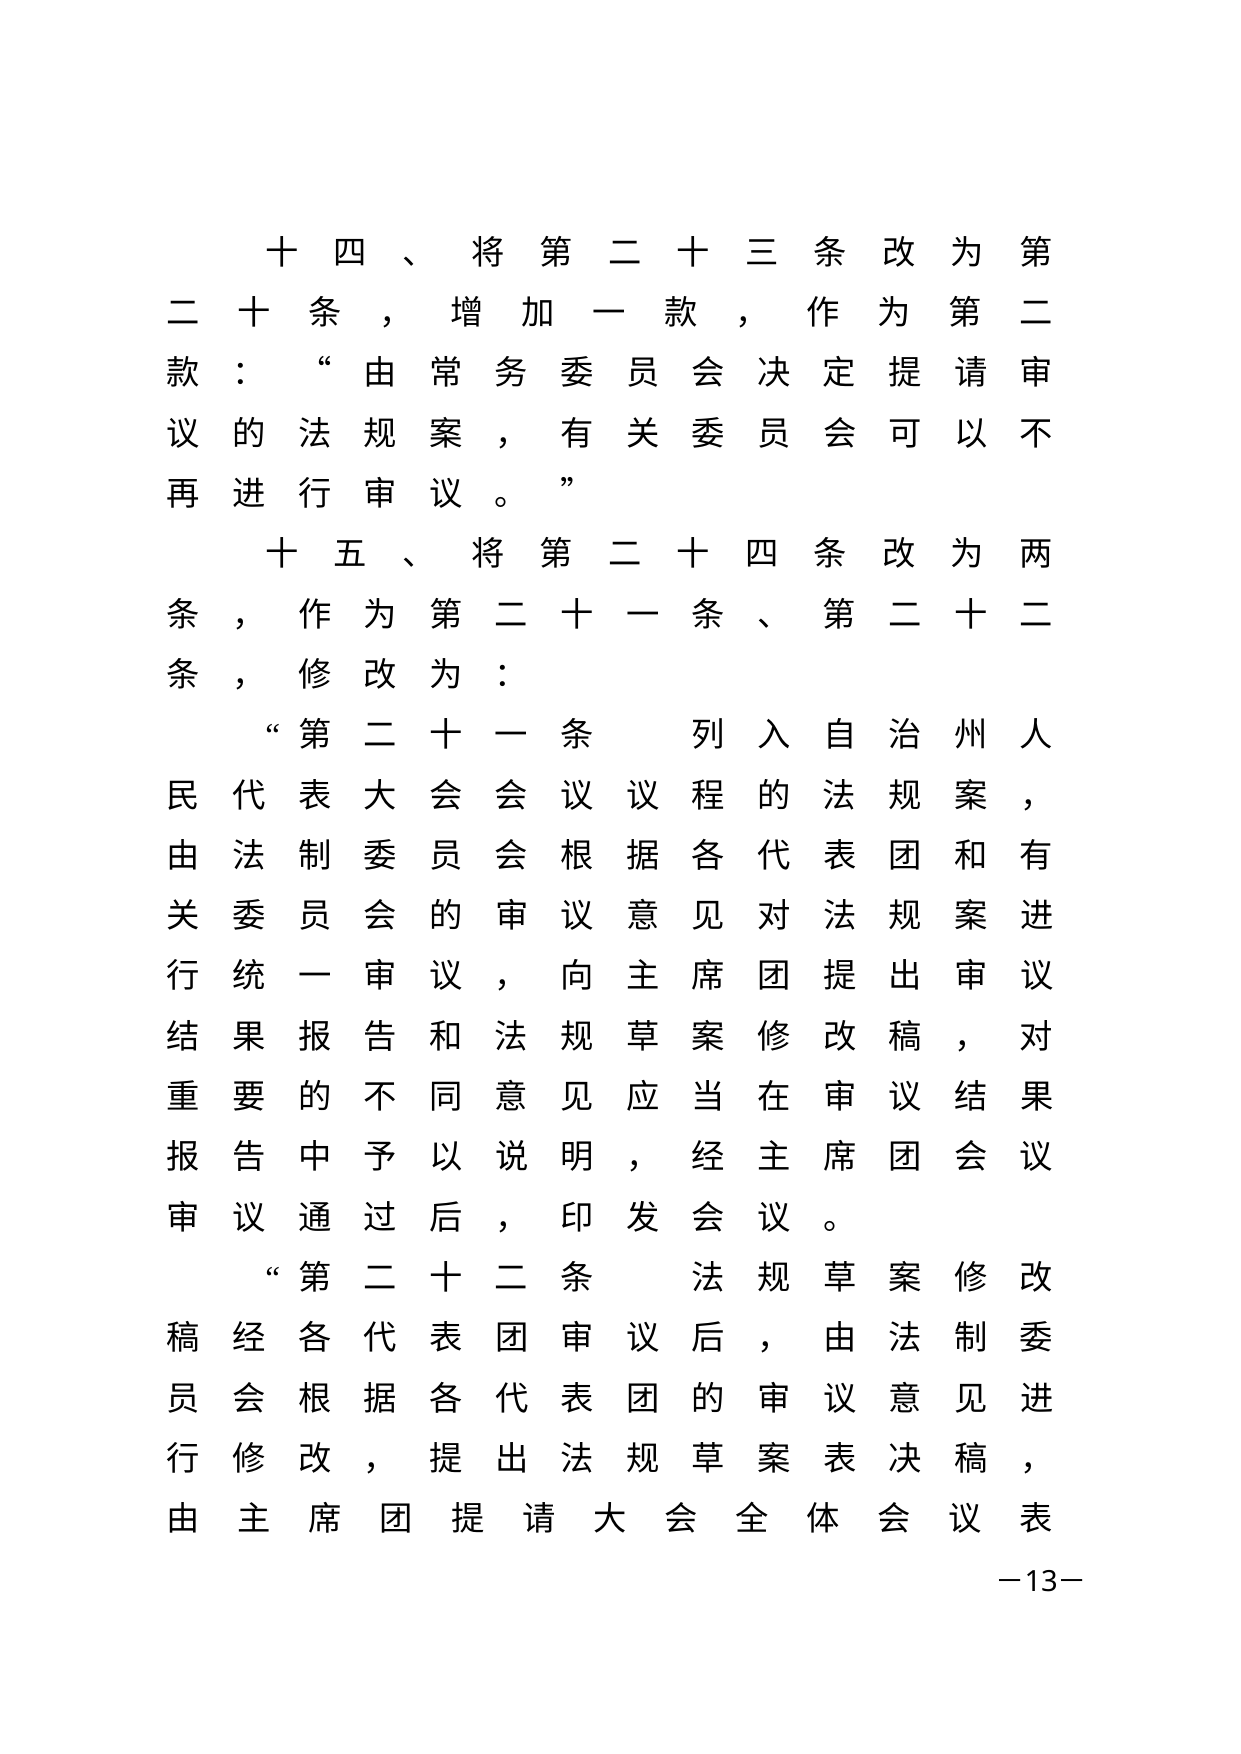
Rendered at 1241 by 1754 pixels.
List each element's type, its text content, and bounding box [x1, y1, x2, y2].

list 十四、将第二十三条改为第二十条，增加一款，作为第二款：“由常务委员会决定提请审议的法规案，有关委员会可以不再进行审议。” [167, 219, 1085, 521]
list “第二十一条 列入自治州人民代表大会会议议程的法规案，由法制委员会根据各代表团和有关委员会的审议意见对法规案进行统一审议，向主席团提出审议结果报告和法规草案修改稿，对重要的不同意见应当在审议结果报告中予以说明，经主席团会议审议通过后，印发会议。 [167, 702, 1085, 1245]
list 十五、将第二十四条改为两条，作为第二十一条、第二十二条，修改为： [167, 521, 1085, 702]
list “第二十二条 法规草案修改稿经各代表团审议后，由法制委员会根据各代表团的审议意见进行修改，提出法规草案表决稿，由主席团提请大会全体会议表决，以全体代表的过半数通过。” [167, 1245, 1085, 1546]
